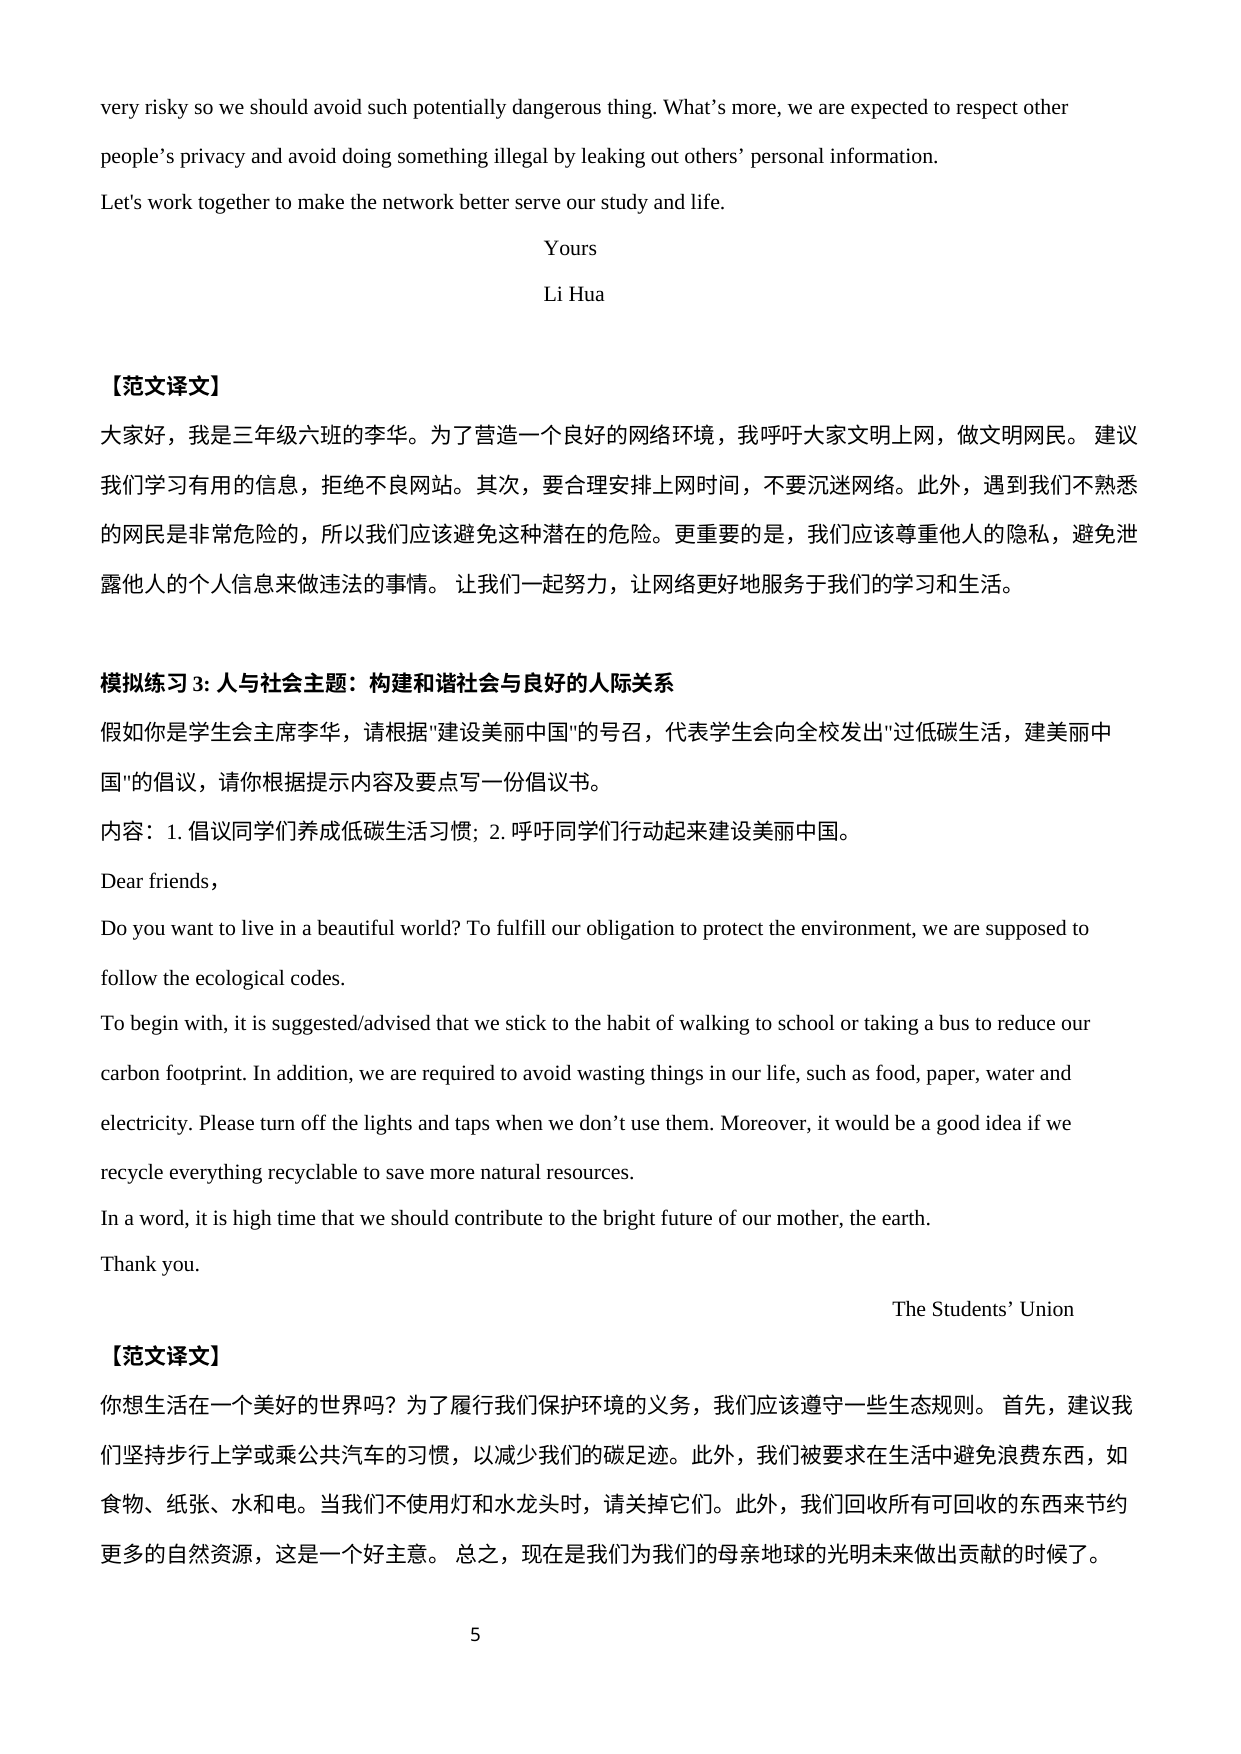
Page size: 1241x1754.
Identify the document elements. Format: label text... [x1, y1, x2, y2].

text Dear friends， [100, 862, 1140, 895]
text 模拟练习3: 人与社会主题：构建和谐社会与良好的人际关系 [100, 665, 1140, 698]
text In a word, it is high time that we should contribute to the bright future of our mother, the earth. [100, 1201, 1140, 1234]
text The Students’ Union [100, 1292, 1074, 1326]
text 【范文译文】 [100, 1338, 1140, 1371]
text Let's work together to make the network better serve our study and life. [100, 185, 1140, 218]
text To begin with, it is suggested/advised that we stick to the habit of walking to school or taking a bus to reduce our carbon footprint. In addition, we are required to avoid wasting things in our life, such as food, paper, water and electricity. Please turn off the lights and taps when we don’t use them. Moreover, it would be a good idea if we recycle everything recyclable to save more natural resources. [100, 1006, 1140, 1188]
text Li Hua [100, 277, 1140, 310]
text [100, 90, 1140, 173]
text 【范文译文】 [100, 368, 1140, 401]
text Do you want to live in a beautiful world? To fulfill our obligation to protect the environment, we are supposed to follow the ecological codes. [100, 911, 1140, 994]
text Yours [100, 231, 1140, 264]
text 内容：1. 倡议同学们养成低碳生活习惯; 2. 呼吁同学们行动起来建设美丽中国。 [100, 813, 1140, 846]
text 你想生活在一个美好的世界吗？为了履行我们保护环境的义务，我们应该遵守一些生态规则。 首先，建议我们坚持步行上学或乘公共汽车的习惯，以减少我们的碳足迹。此外，我们被要求在生活中避免浪费东西，如食物、纸张、水和电。当我们不使用灯和水龙头时，请关掉它们。此外，我们回收所有可回收的东西来节约更多的自然资源，这是一个好主意。 总之，现在是我们为我们的母亲地球的光明未来做出贡献的时候了。 [100, 1387, 1140, 1569]
text Thank you. [100, 1247, 1140, 1280]
text 假如你是学生会主席李华，请根据"建设美丽中国"的号召，代表学生会向全校发出"过低碳生活，建美丽中国"的倡议，请你根据提示内容及要点写一份倡议书。 [100, 714, 1140, 797]
text 大家好，我是三年级六班的李华。为了营造一个良好的网络环境，我呼吁大家文明上网，做文明网民。 建议我们学习有用的信息，拒绝不良网站。其次，要合理安排上网时间，不要沉迷网络。此外，遇到我们不熟悉的网民是非常危险的，所以我们应该避免这种潜在的危险。更重要的是，我们应该尊重他人的隐私，避免泄露他人的个人信息来做违法的事情。 让我们一起努力，让网络更好地服务于我们的学习和生活。 [100, 417, 1140, 599]
